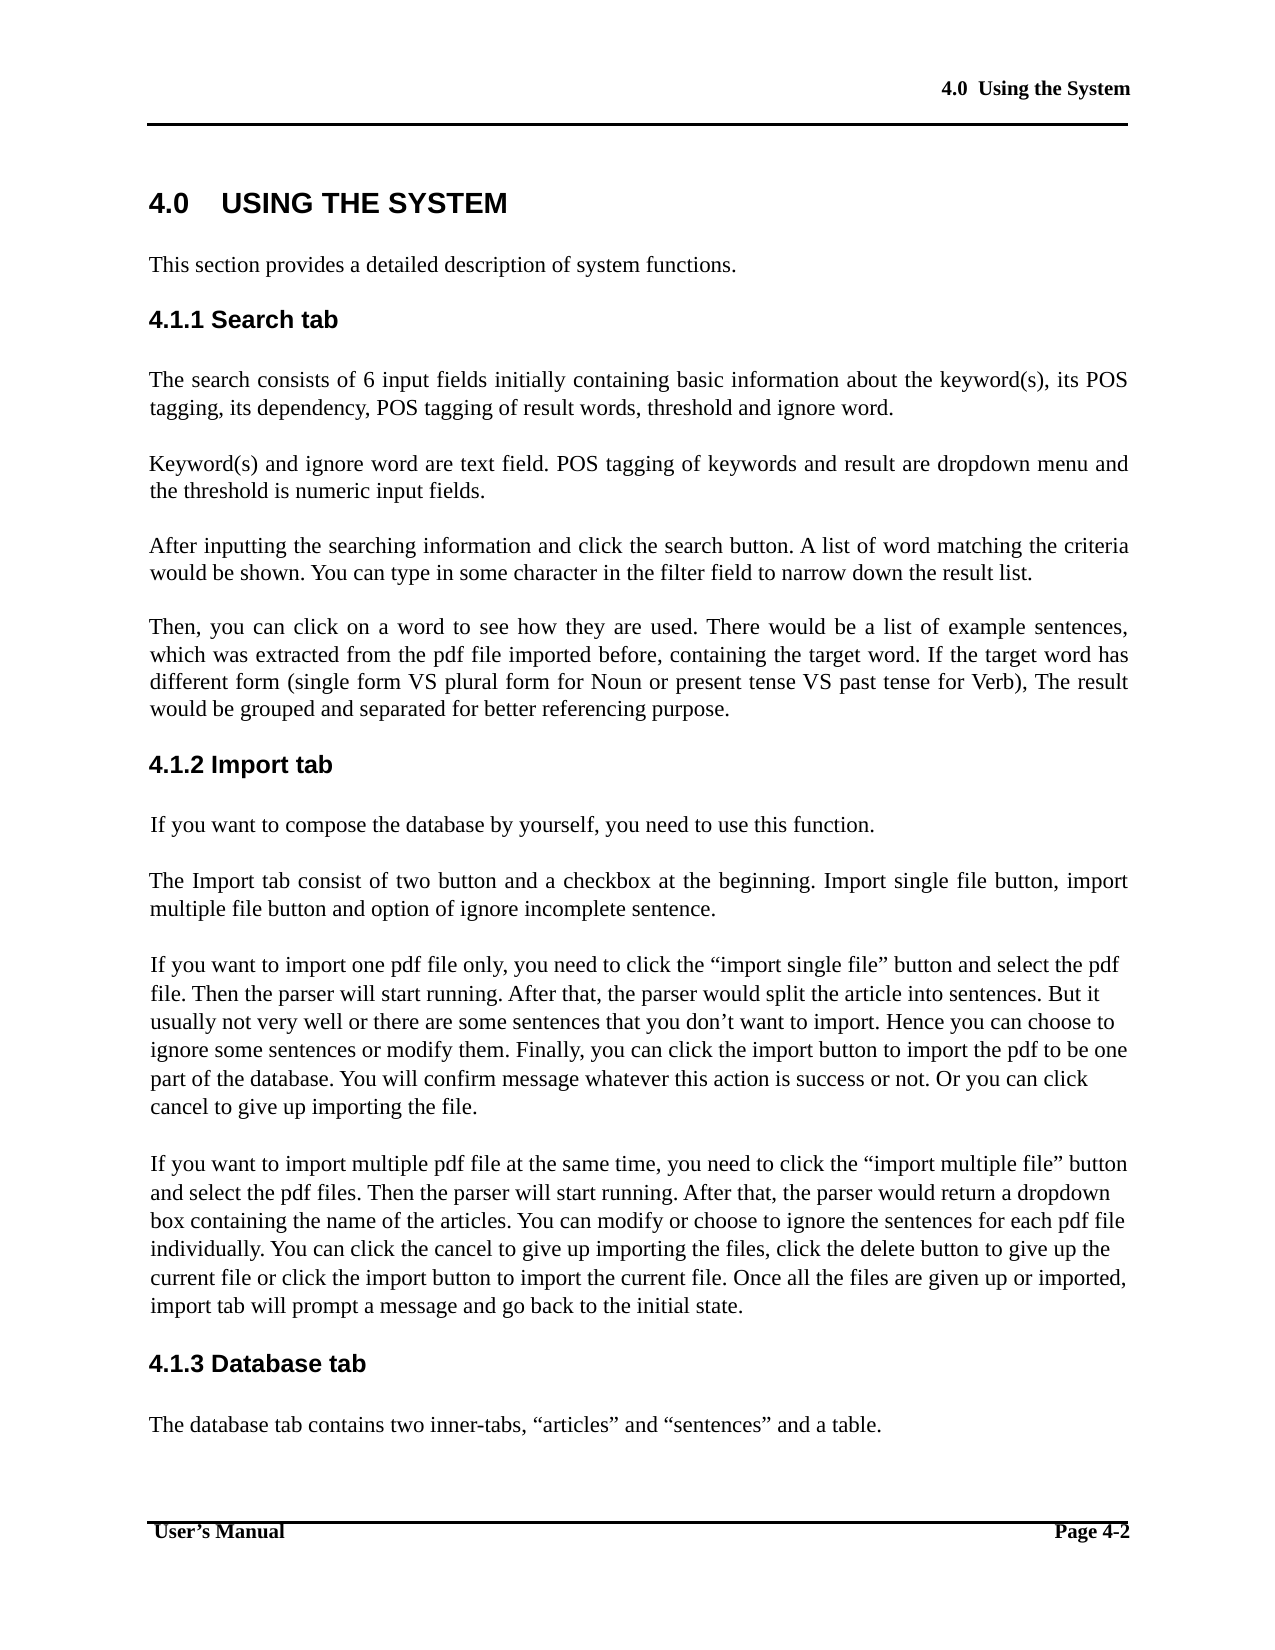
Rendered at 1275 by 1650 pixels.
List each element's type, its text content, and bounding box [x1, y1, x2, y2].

subtitle 4.1.3 Database tab [148, 1349, 1131, 1378]
text The database tab contains two inner-tabs, “articles” and “sentences” and a table. [148, 1411, 1131, 1437]
subtitle 4.0 USING THE SYSTEM [148, 186, 1131, 220]
text Keyword(s) and ignore word are text field. POS tagging of keywords and result are dropdown menu and the threshold is numeric input fields. [148, 450, 1131, 504]
text After inputting the searching information and click the search button. A list of word matching the criteria would be shown. You can type in some character in the filter field to narrow down the result list. [148, 532, 1131, 585]
text The Import tab consist of two button and a checkbox at the beginning. Import single file button, import multiple file button and option of ignore incomplete sentence. [148, 867, 1131, 921]
text If you want to import one pdf file only, you need to click the “import single file” button and select the pdf file. Then the parser will start running. After that, the parser would split the article into sentences. But it usually not very well or there are some sentences that you don’t want to import. Hence you can choose to ignore some sentences or modify them. Finally, you can click the import button to import the pdf to be one part of the database. You will confirm message whatever this action is success or not. Or you can click cancel to give up importing the file. [150, 951, 1131, 1120]
subtitle 4.1.1 Search tab [148, 305, 1131, 333]
text If you want to compose the database by yourself, you need to use this function. [150, 811, 1131, 837]
text This section provides a detailed description of system functions. [148, 251, 1131, 277]
text The search consists of 6 input fields initially containing basic information about the keyword(s), its POS tagging, its dependency, POS tagging of result words, threshold and ignore word. [148, 366, 1131, 420]
subtitle 4.1.2 Import tab [148, 749, 1131, 778]
text If you want to import multiple pdf file at the same time, you need to click the “import multiple file” button and select the pdf files. Then the parser will start running. After that, the parser would return a dropdown box containing the name of the articles. You can modify or choose to ignore the sentences for each pdf file individually. You can click the cancel to give up importing the files, click the delete button to give up the current file or click the import button to import the current file. Once all the files are given up or imported, import tab will prompt a message and go back to the initial state. [150, 1150, 1131, 1319]
text Then, you can click on a word to see how they are used. There would be a list of example sentences, which was extracted from the pdf file imported before, containing the target word. If the target word has different form (single form VS plural form for Noun or present tense VS past tense for Verb), The result would be grouped and separated for better referencing purpose. [148, 613, 1131, 722]
